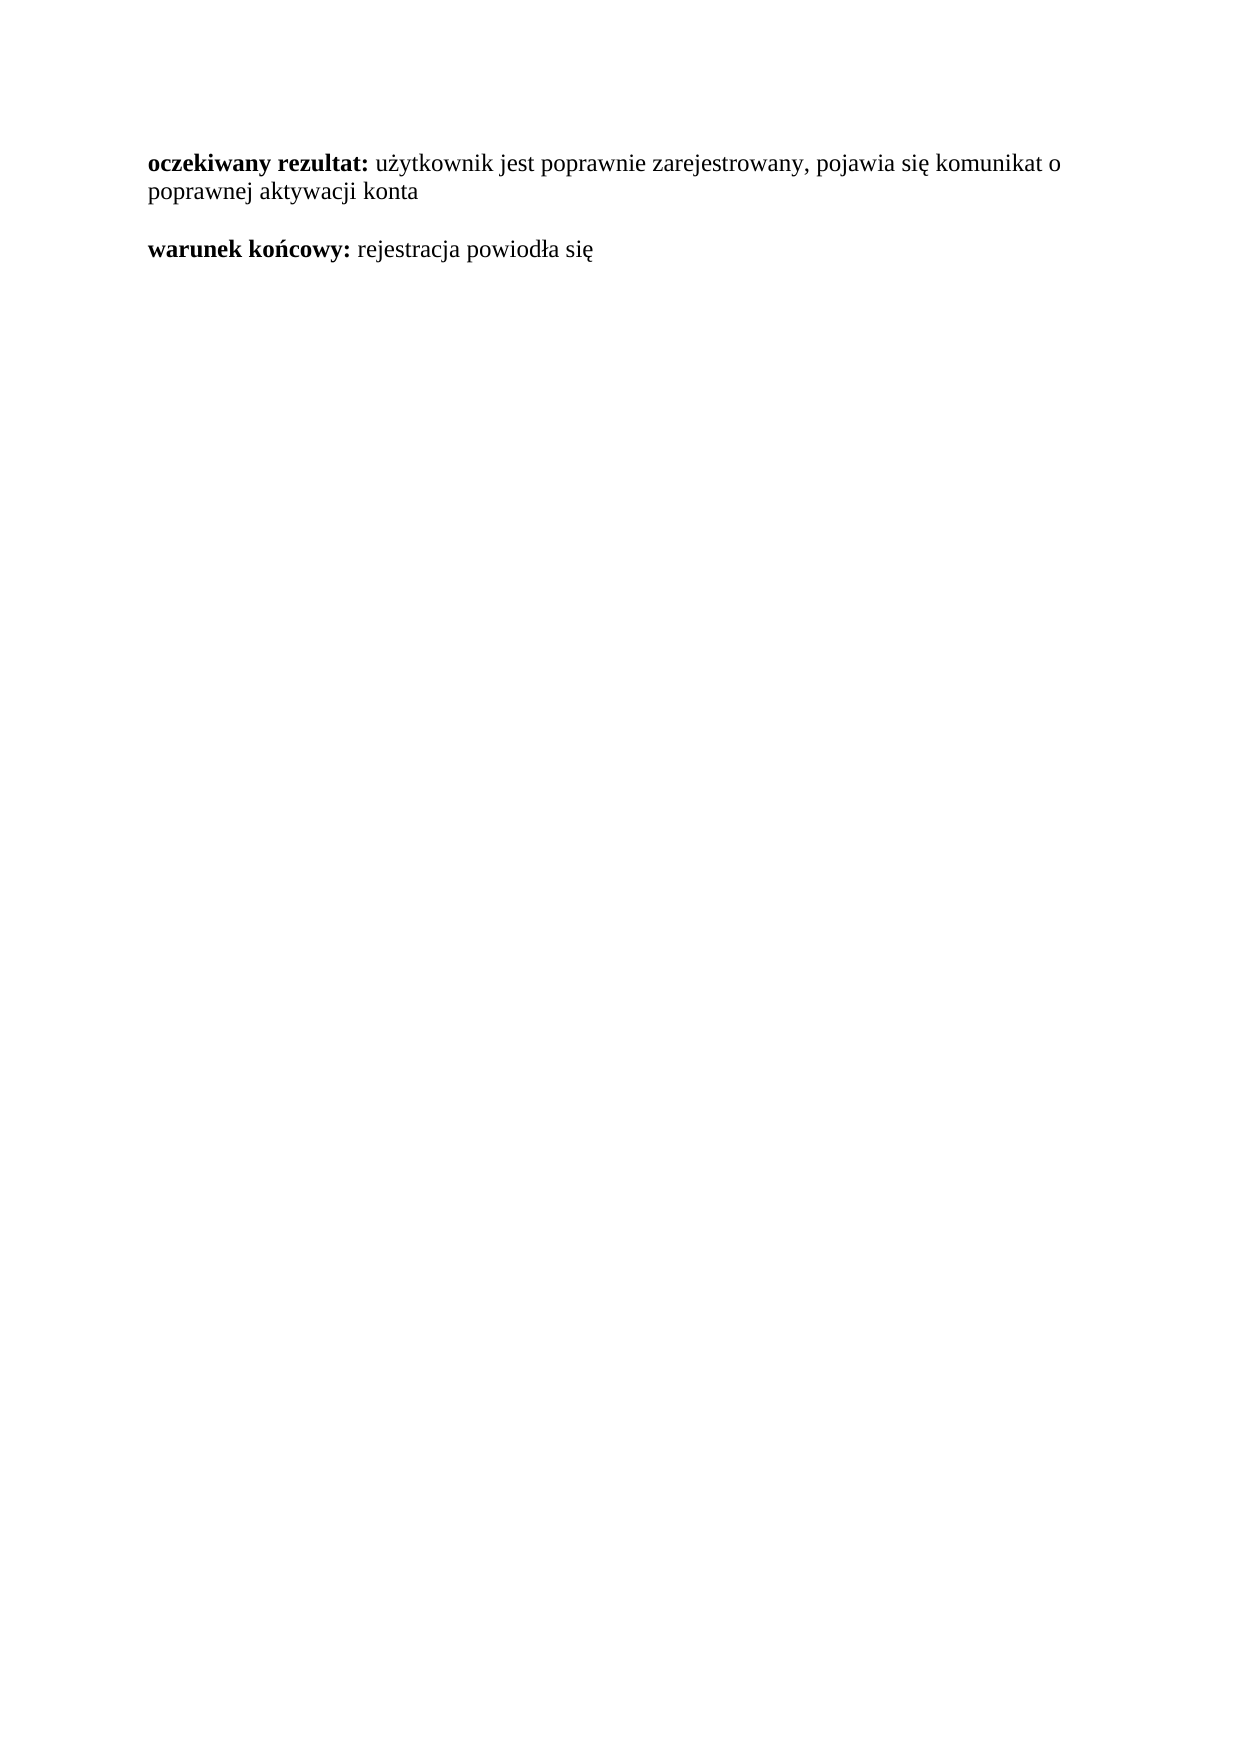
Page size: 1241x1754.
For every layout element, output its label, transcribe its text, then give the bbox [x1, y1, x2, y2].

text warunek końcowy: rejestracja powiodła się [148, 234, 1093, 263]
text oczekiwany rezultat: użytkownik jest poprawnie zarejestrowany, pojawia się komunikat o poprawnej aktywacji konta [148, 148, 1093, 205]
